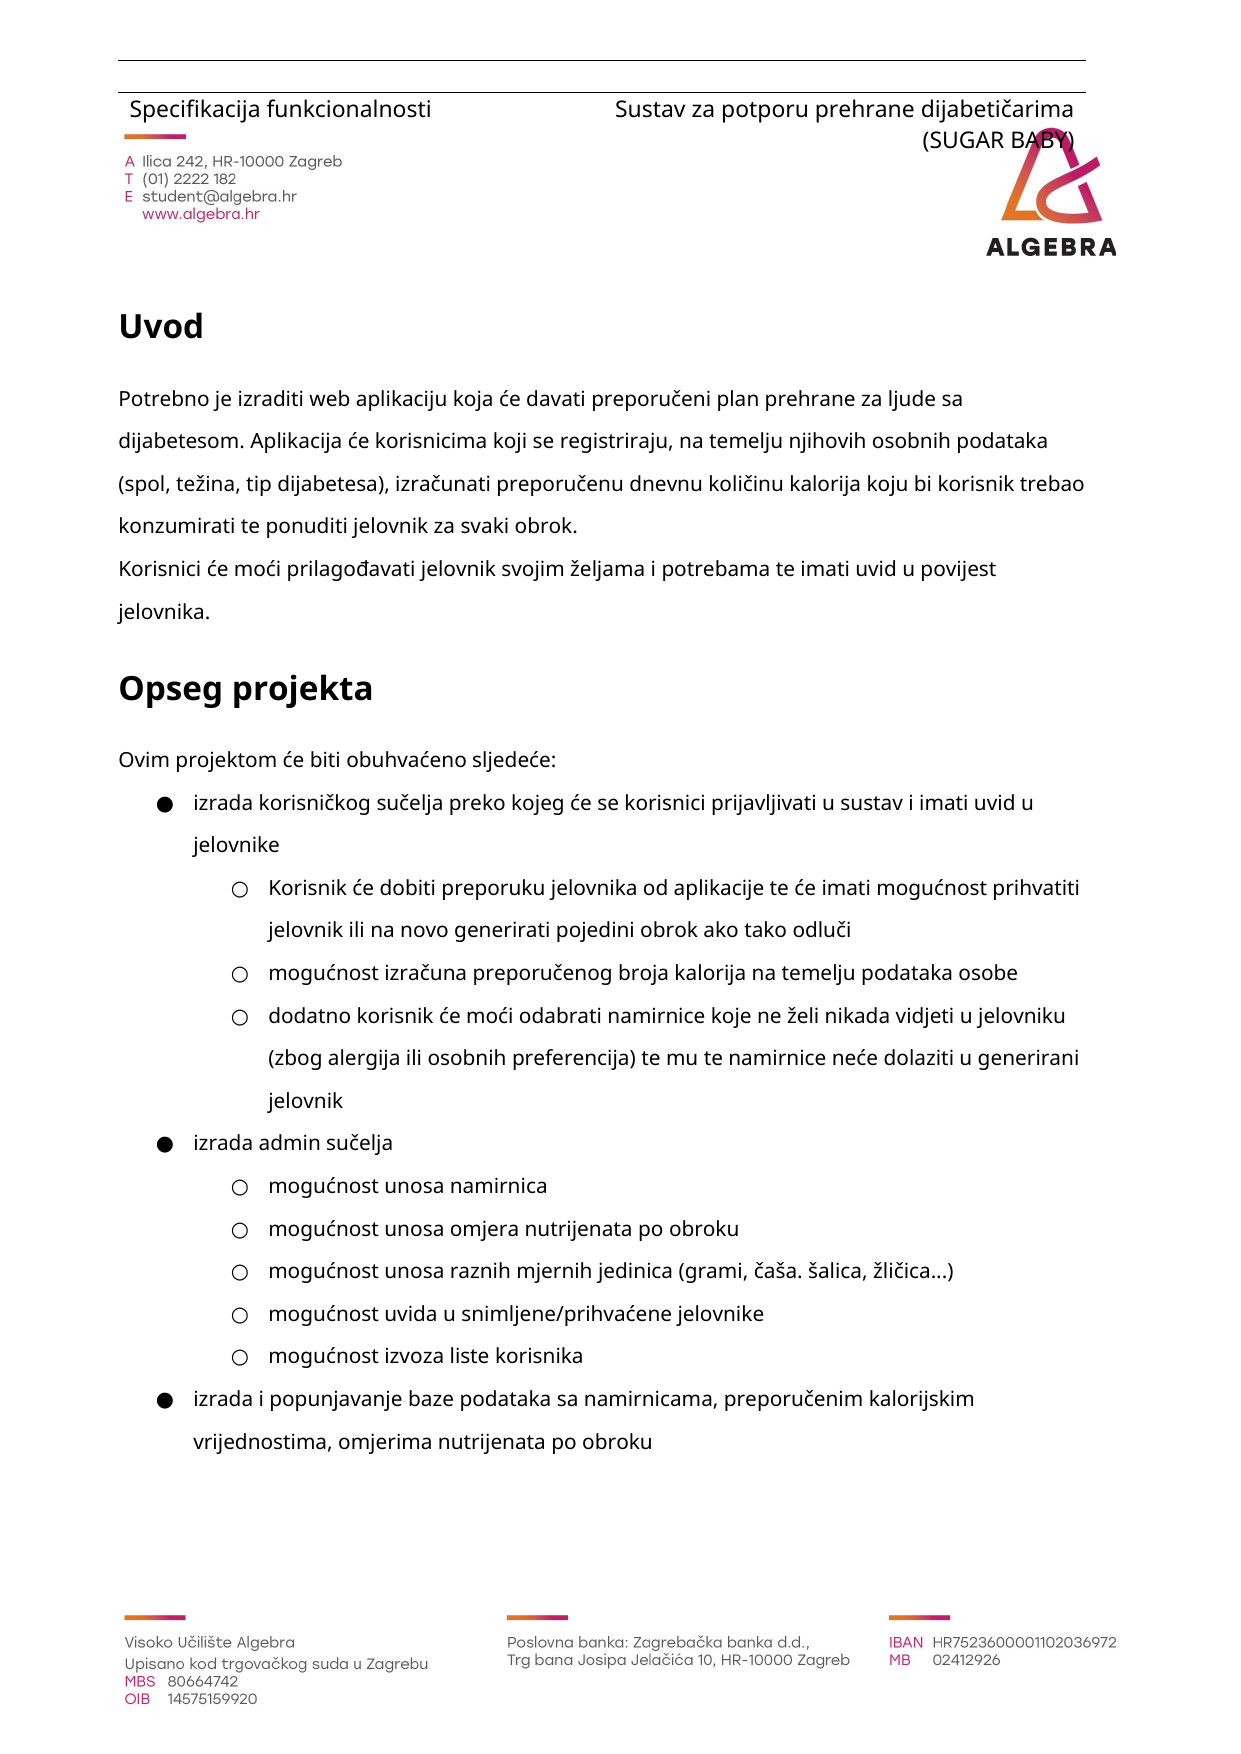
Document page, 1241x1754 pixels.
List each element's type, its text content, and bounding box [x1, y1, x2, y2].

list izrada admin sučelja [156, 1128, 1092, 1157]
text Korisnici će moći prilagođavati jelovnik svojim željama i potrebama te imati uvid u povijest jelovnika. [118, 554, 1092, 625]
list mogućnost unosa raznih mjernih jedinica (grami, čaša. šalica, žličica...) [231, 1256, 1092, 1285]
list mogućnost unosa omjera nutrijenata po obroku [231, 1214, 1092, 1242]
list dodatno korisnik će moći odabrati namirnice koje ne želi nikada vidjeti u jelovniku (zbog alergija ili osobnih preferencija) te mu te namirnice neće dolaziti u generirani jelovnik [231, 1001, 1092, 1114]
picture [124, 1615, 1117, 1708]
list izrada i popunjavanje baze podataka sa namirnicama, preporučenim kalorijskim vrijednostima, omjerima nutrijenata po obroku [156, 1384, 1092, 1455]
text Potrebno je izraditi web aplikaciju koja će davati preporučeni plan prehrane za ljude sa dijabetesom. Aplikacija će korisnicima koji se registriraju, na temelju njihovih osobnih podataka (spol, težina, tip dijabetesa), izračunati preporučenu dnevnu količinu kalorija koju bi korisnik trebao konzumirati te ponuditi jelovnik za svaki obrok. [118, 384, 1092, 540]
list mogućnost izračuna preporučenog broja kalorija na temelju podataka osobe [231, 958, 1092, 987]
list mogućnost unosa namirnica [231, 1171, 1092, 1199]
subtitle Uvod [118, 247, 1092, 349]
list mogućnost izvoza liste korisnika [231, 1342, 1092, 1370]
list izrada korisničkog sučelja preko kojeg će se korisnici prijavljivati u sustav i imati uvid u jelovnike [156, 788, 1092, 859]
text Ovim projektom će biti obuhvaćeno sljedeće: [118, 745, 1092, 773]
picture [124, 127, 1117, 256]
list Korisnik će dobiti preporuku jelovnika od aplikacije te će imati mogućnost prihvatiti jelovnik ili na novo generirati pojedini obrok ako tako odluči [231, 873, 1092, 944]
subtitle Opseg projekta [118, 664, 1092, 710]
list mogućnost uvida u snimljene/prihvaćene jelovnike [231, 1299, 1092, 1327]
